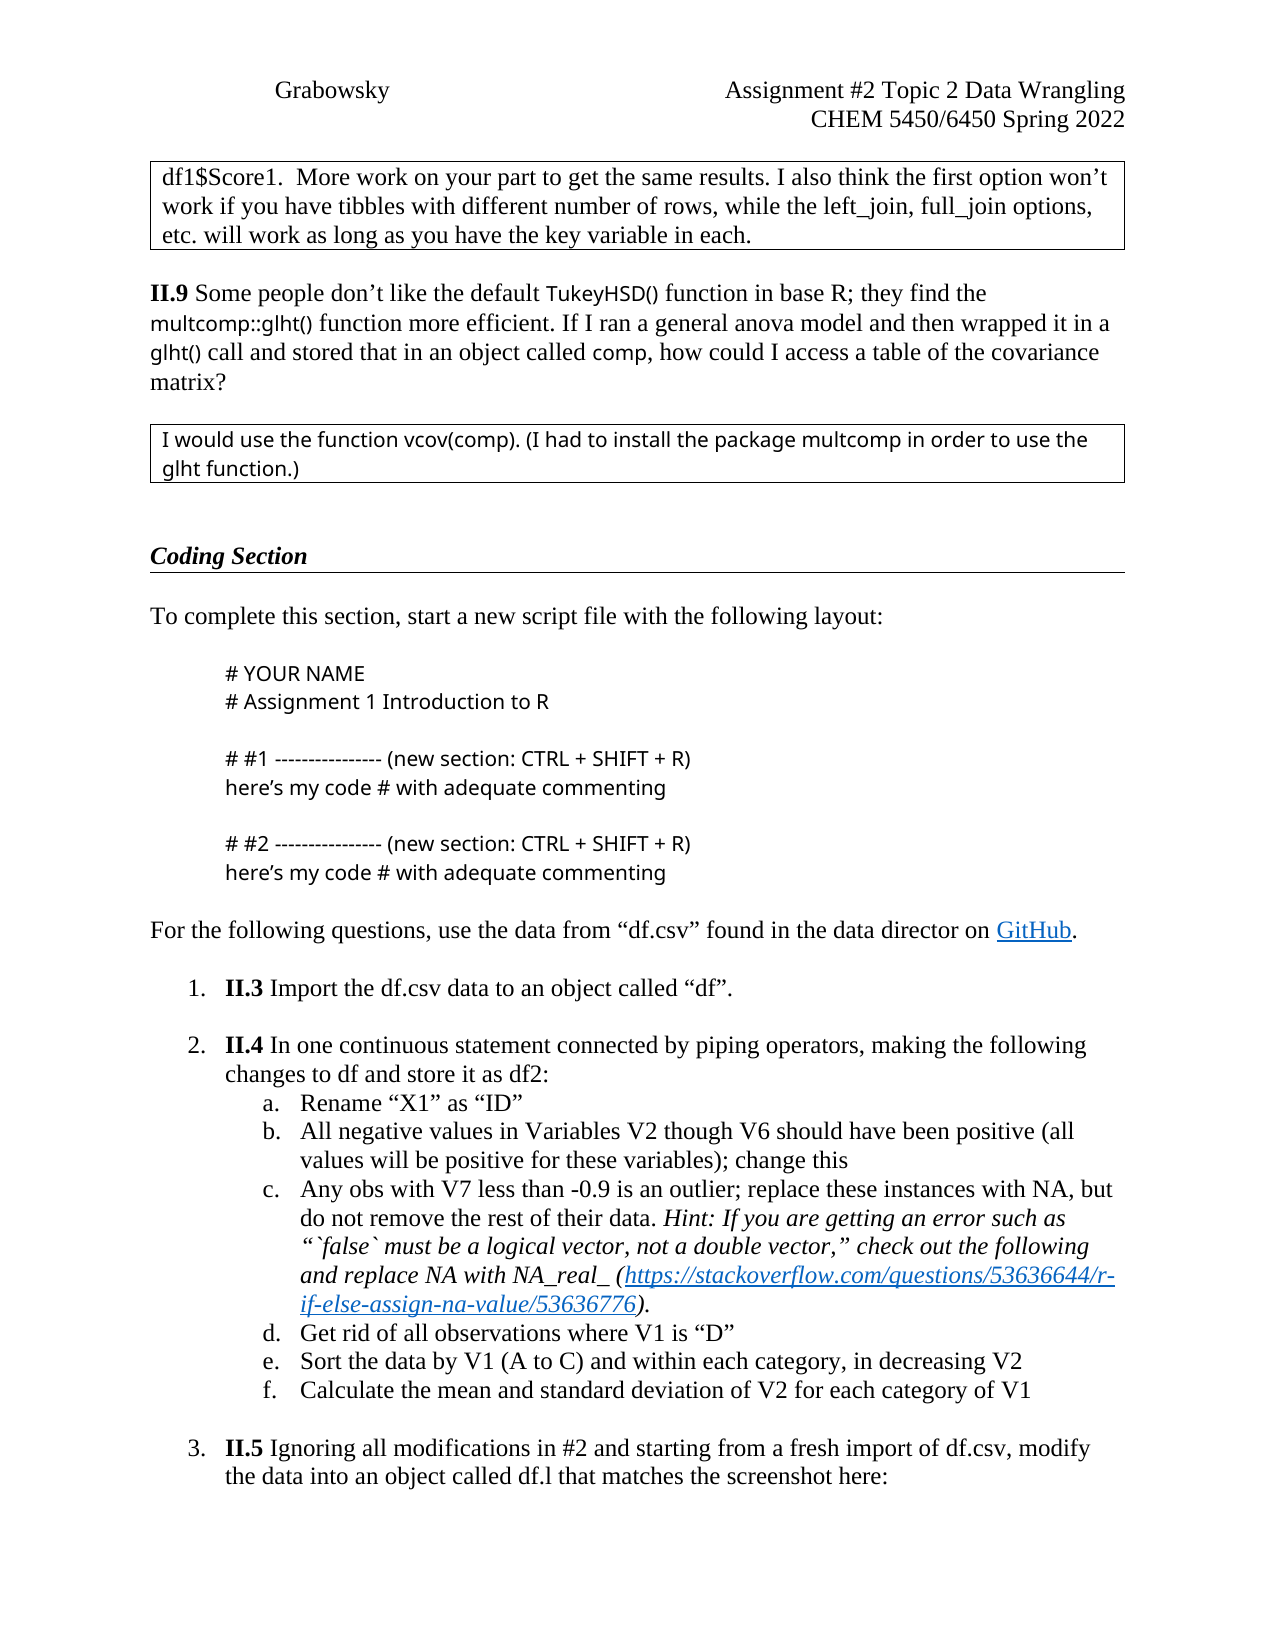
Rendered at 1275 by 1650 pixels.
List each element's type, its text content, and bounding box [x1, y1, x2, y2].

text To complete this section, start a new script file with the following layout: [150, 601, 1125, 630]
list II.5 Ignoring all modifications in #2 and starting from a fresh import of df.csv, modify the data into an object called df.l that matches the screenshot here: [187, 1433, 1125, 1490]
text Coding Section [150, 541, 1125, 572]
list All negative values in Variables V2 though V6 should have been positive (all values will be positive for these variables); change this [262, 1116, 1125, 1174]
list II.3 Import the df.csv data to an object called “df”. [187, 973, 1125, 1001]
list Calculate the mean and standard deviation of V2 for each category of V1 [262, 1375, 1125, 1404]
list here’s my code # with adequate commenting [225, 858, 1125, 886]
list # YOUR NAME [225, 659, 1125, 687]
list # #1 ---------------- (new section: CTRL + SHIFT + R) [225, 744, 1125, 773]
list II.4 In one continuous statement connected by piping operators, making the following changes to df and store it as df2: [187, 1030, 1125, 1088]
list # #2 ---------------- (new section: CTRL + SHIFT + R) [225, 829, 1125, 858]
list Any obs with V7 less than -0.9 is an outlier; replace these instances with NA, but do not remove the rest of their data. Hint: If you are getting an error such as “`false` must be a logical vector, not a double vector,” check out the following and replace NA with NA_real_ (https://stackoverflow.com/questions/53636644/r-if-else-assign-na-value/53636776). [262, 1174, 1125, 1318]
list # Assignment 1 Introduction to R [225, 687, 1125, 716]
table_header I would use the function vcov(comp). (I had to install the package multcomp in order to use the glht function.) [151, 425, 1124, 482]
list here’s my code # with adequate commenting [225, 773, 1125, 801]
list Rename “X1” as “ID” [262, 1088, 1125, 1116]
list Get rid of all observations where V1 is “D” [262, 1318, 1125, 1346]
list Sort the data by V1 (A to C) and within each category, in decreasing V2 [262, 1346, 1125, 1375]
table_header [151, 162, 1124, 248]
text II.9 Some people don’t like the default TukeyHSD() function in base R; they find the multcomp::glht() function more efficient. If I ran a general anova model and then wrapped it in a glht() call and stored that in an object called comp, how could I access a table of the covariance matrix? [150, 278, 1125, 396]
text For the following questions, use the data from “df.csv” found in the data director on GitHub. [150, 915, 1125, 944]
